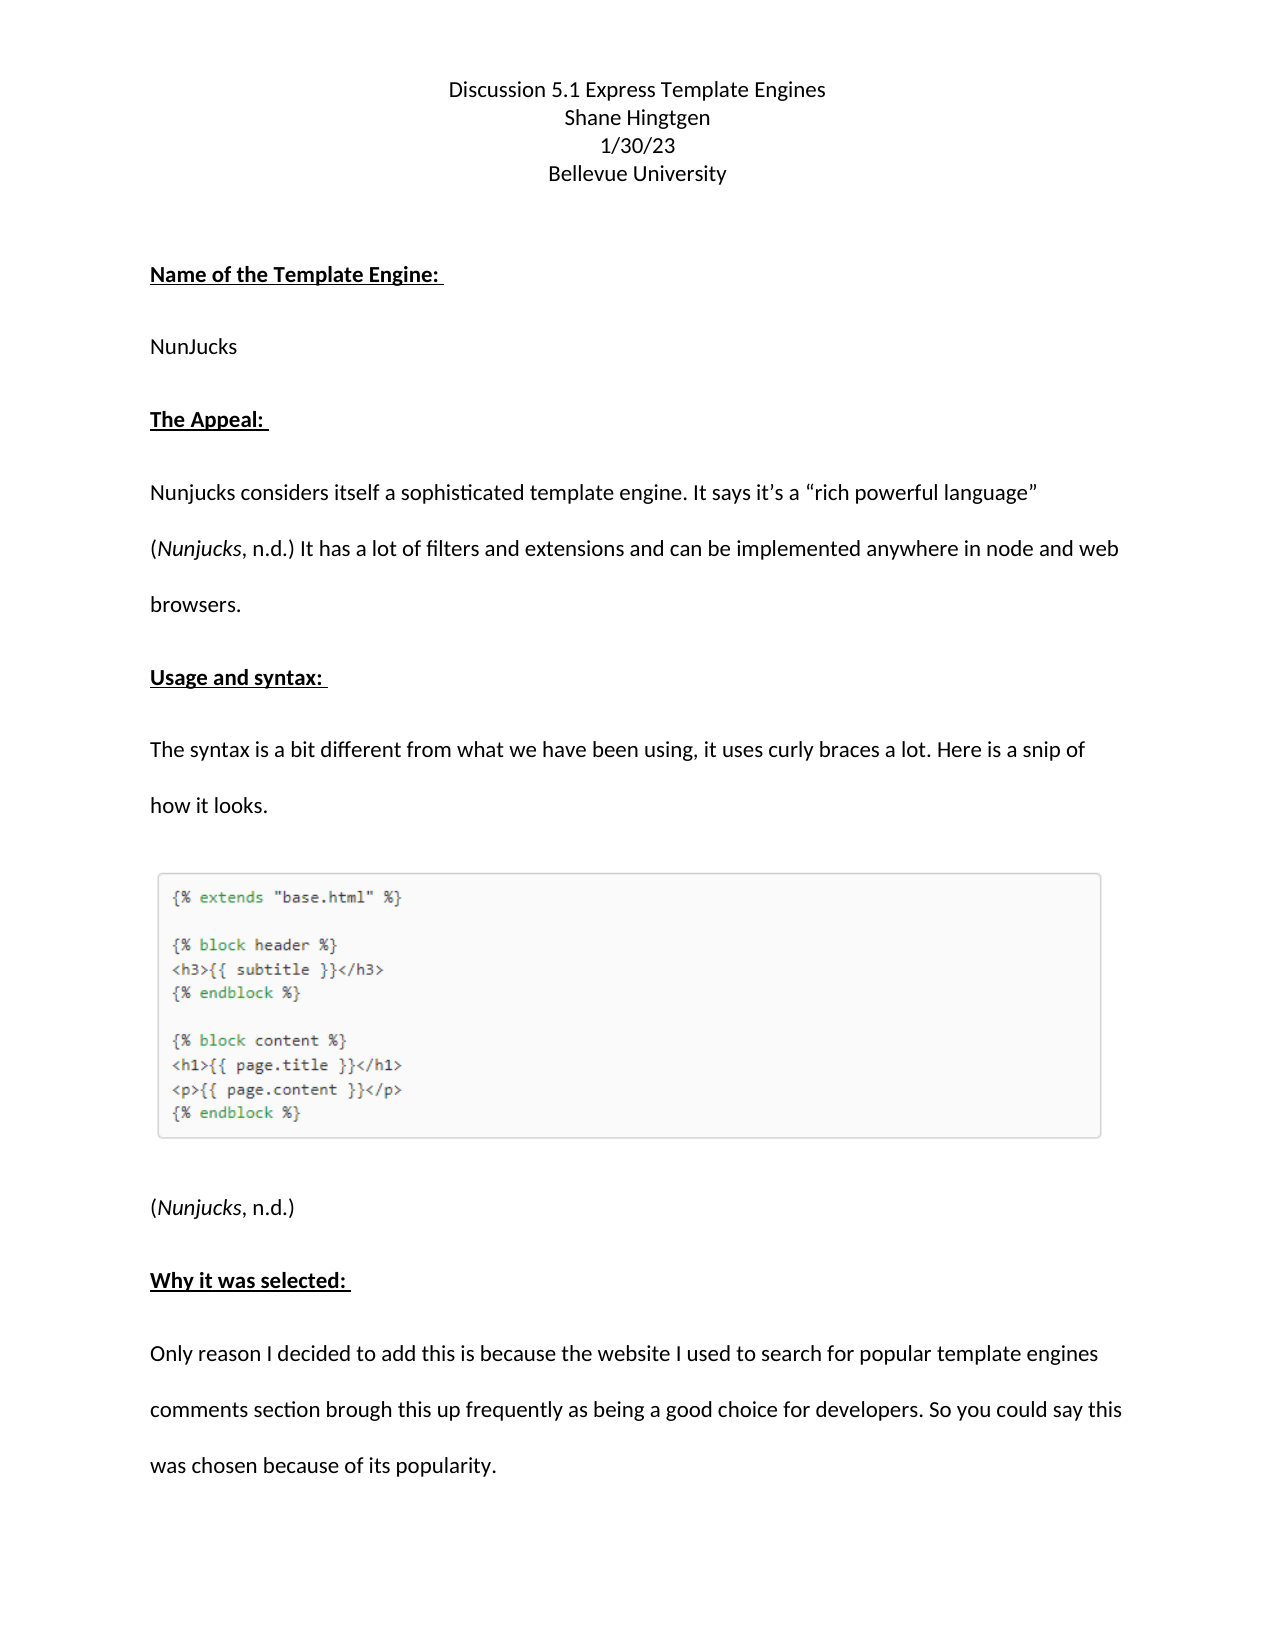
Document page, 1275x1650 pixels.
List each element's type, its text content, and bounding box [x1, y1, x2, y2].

text Name of the Template Engine: [150, 260, 1125, 288]
text Why it was selected: [150, 1266, 1125, 1294]
text Only reason I decided to add this is because the website I used to search for popular template engines comments section brough this up frequently as being a good choice for developers. So you could say this was chosen because of its popularity. [150, 1339, 1125, 1479]
picture [150, 864, 1125, 1149]
text Usage and syntax: [150, 663, 1125, 691]
text The Appeal: [150, 405, 1125, 433]
text (Nunjucks, n.d.) [150, 1193, 1125, 1222]
text NunJucks [150, 332, 1125, 361]
text The syntax is a bit different from what we have been using, it uses curly braces a lot. Here is a snip of how it looks. [150, 735, 1125, 819]
text Nunjucks considers itself a sophisticated template engine. It says it’s a “rich powerful language” (Nunjucks, n.d.) It has a lot of filters and extensions and can be implemented anywhere in node and web browsers. [150, 478, 1125, 618]
